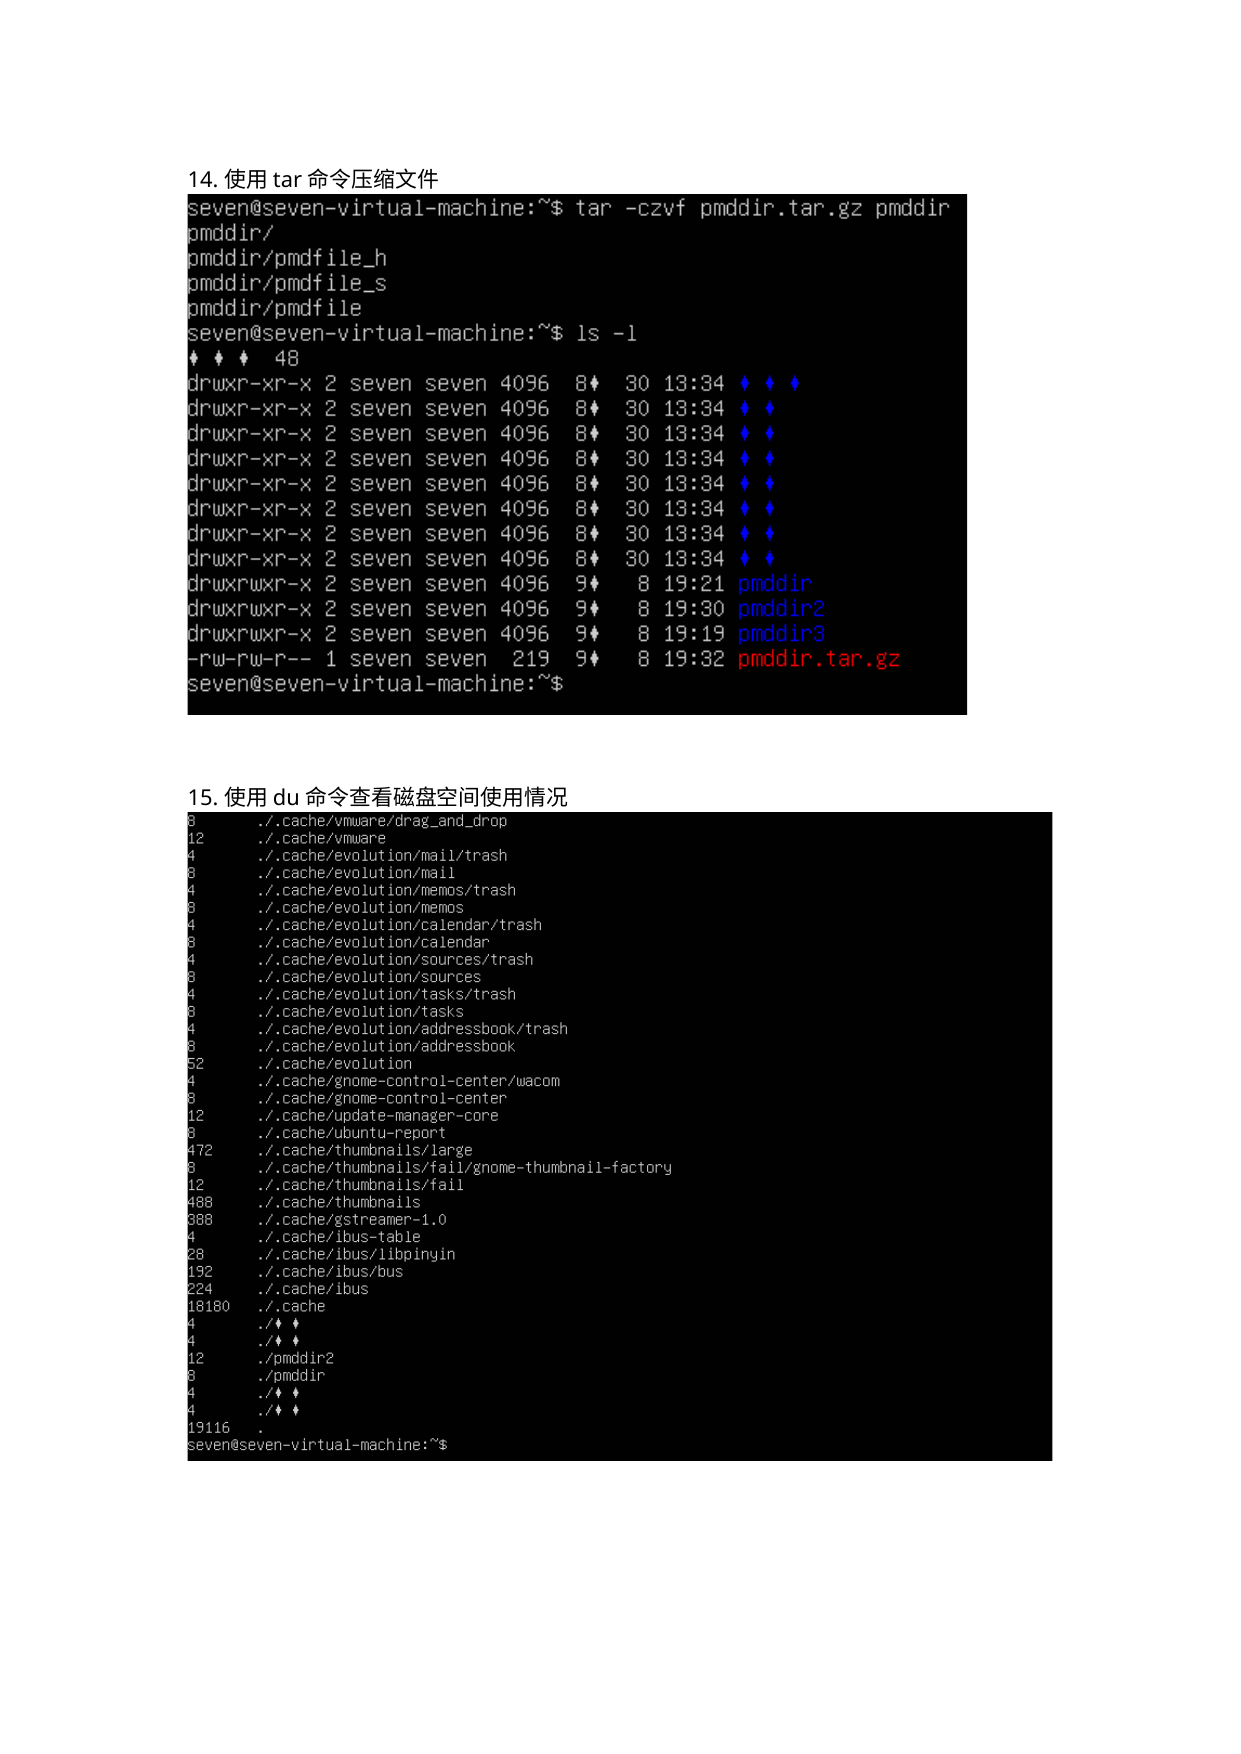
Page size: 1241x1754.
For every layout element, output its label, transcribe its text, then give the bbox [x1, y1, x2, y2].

picture [187, 812, 1053, 1461]
text 15. 使用 du 命令查看磁盘空间使用情况 [187, 779, 1053, 812]
picture [187, 194, 968, 715]
text 14. 使用 tar 命令压缩文件 [187, 162, 1053, 194]
